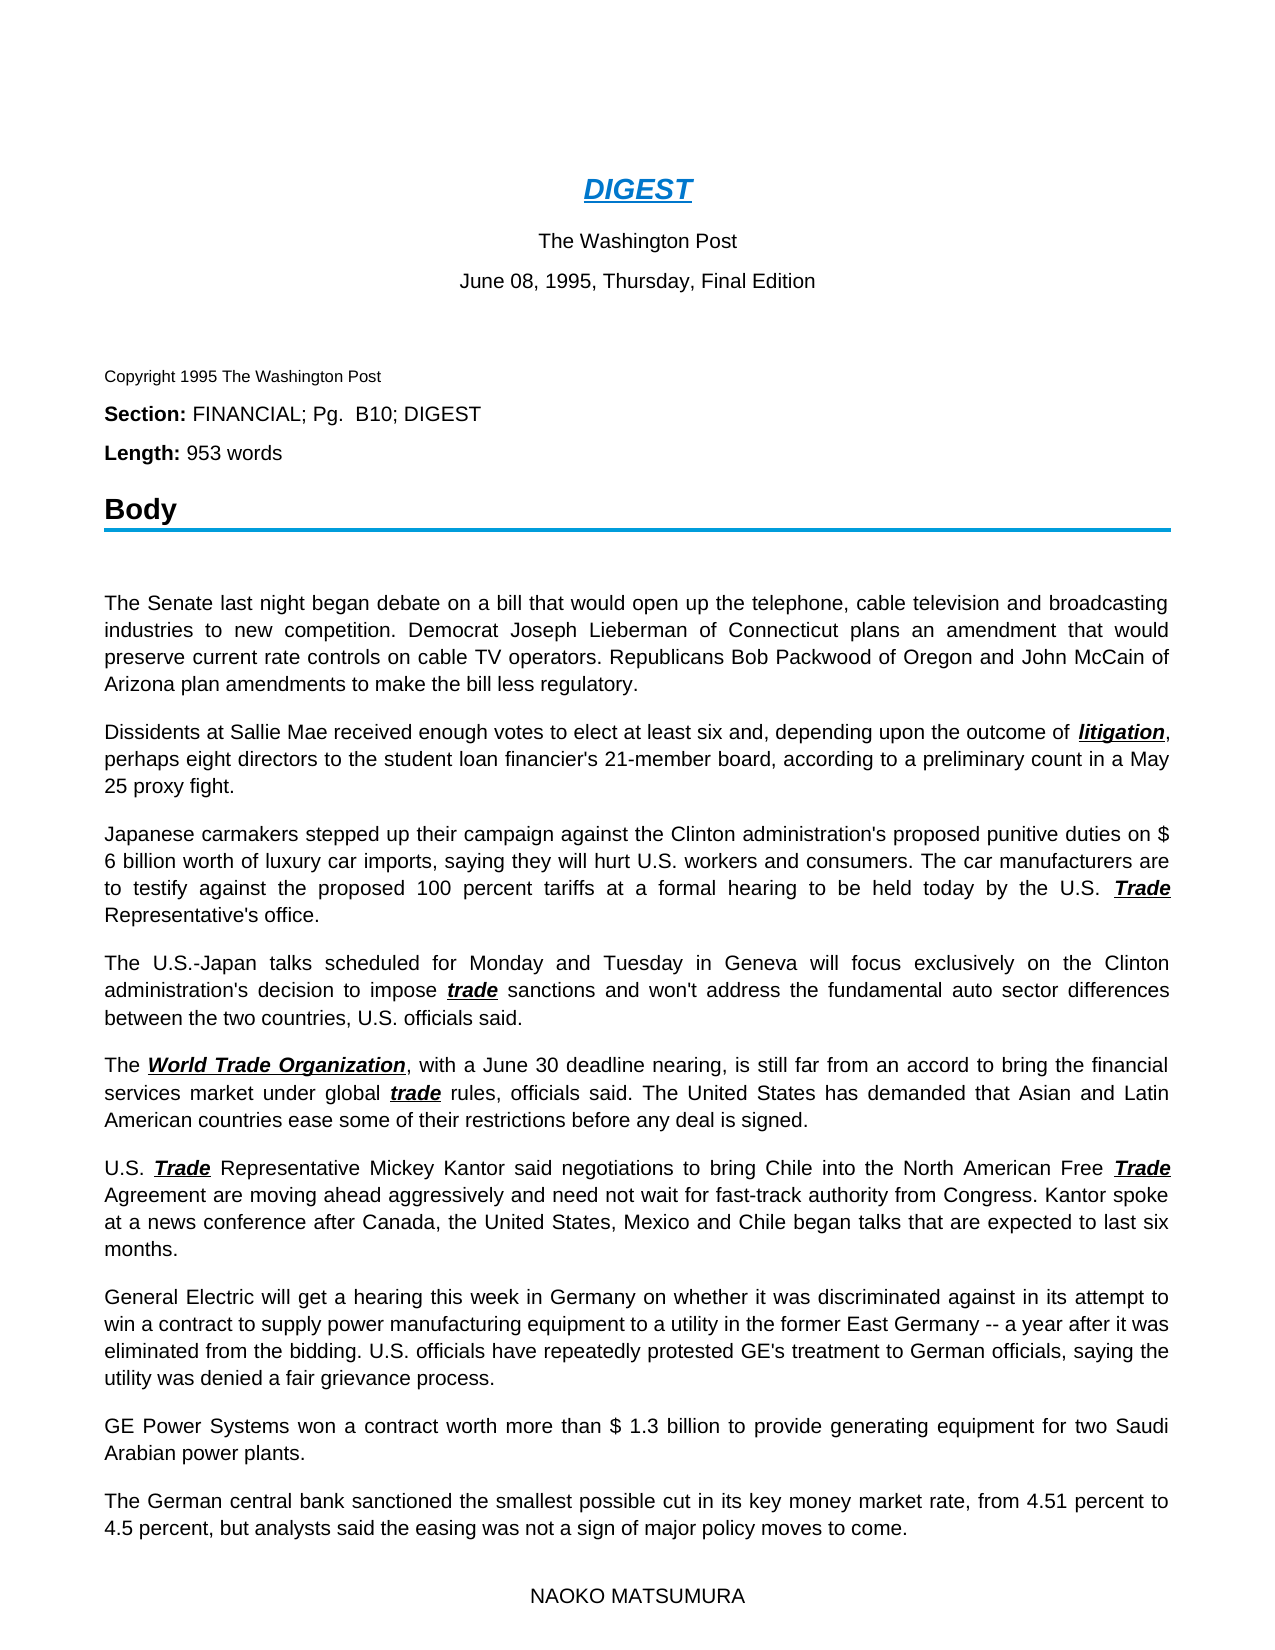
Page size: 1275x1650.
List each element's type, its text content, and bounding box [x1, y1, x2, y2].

text Japanese carmakers stepped up their campaign against the Clinton administration's proposed punitive duties on $ 6 billion worth of luxury car imports, saying they will hurt U.S. workers and consumers. The car manufacturers are to testify against the proposed 100 percent tariffs at a formal hearing to be held today by the U.S. Trade Representative's office. [104, 819, 1171, 927]
text The World Trade Organization, with a June 30 deadline nearing, is still far from an accord to bring the financial services market under global trade rules, officials said. The United States has demanded that Asian and Latin American countries ease some of their restrictions before any deal is signed. [104, 1050, 1171, 1131]
text June 08, 1995, Thursday, Final Edition [104, 266, 1171, 293]
text Body [104, 490, 1171, 525]
text Copyright 1995 The Washington Post [104, 334, 1171, 386]
text U.S. Trade Representative Mickey Kantor said negotiations to bring Chile into the North American Free Trade Agreement are moving ahead aggressively and need not wait for fast-track authority from Congress. Kantor spoke at a news conference after Canada, the United States, Mexico and Chile began talks that are expected to last six months. [104, 1152, 1171, 1261]
text The U.S.-Japan talks scheduled for Monday and Tuesday in Geneva will focus exclusively on the Clinton administration's decision to impose trade sanctions and won't address the fundamental auto sector differences between the two countries, U.S. officials said. [104, 948, 1171, 1029]
text DIGEST [104, 170, 1171, 205]
text General Electric will get a hearing this week in Germany on whether it was discriminated against in its attempt to win a contract to supply power manufacturing equipment to a utility in the former East Germany -- a year after it was eliminated from the bidding. U.S. officials have repeatedly protested GE's treatment to German officials, saying the utility was denied a fair grievance process. [104, 1281, 1171, 1390]
text Length: 953 words [104, 438, 1171, 465]
text Dissidents at Sallie Mae received enough votes to elect at least six and, depending upon the outcome of litigation, perhaps eight directors to the student loan financier's 21-member board, according to a preliminary count in a May 25 proxy fight. [104, 717, 1171, 798]
text The Washington Post [104, 226, 1171, 253]
text GE Power Systems won a contract worth more than $ 1.3 billion to provide generating equipment for two Saudi Arabian power plants. [104, 1411, 1171, 1465]
text The Senate last night began debate on a bill that would open up the telephone, cable television and broadcasting industries to new competition. Democrat Joseph Lieberman of Connecticut plans an amendment that would preserve current rate controls on cable TV operators. Republicans Bob Packwood of Oregon and John McCain of Arizona plan amendments to make the bill less regulatory. [104, 588, 1171, 696]
text The German central bank sanctioned the smallest possible cut in its key money market rate, from 4.51 percent to 4.5 percent, but analysts said the easing was not a sign of major policy moves to come. [104, 1486, 1171, 1540]
text Section: FINANCIAL; Pg. B10; DIGEST [104, 398, 1171, 425]
